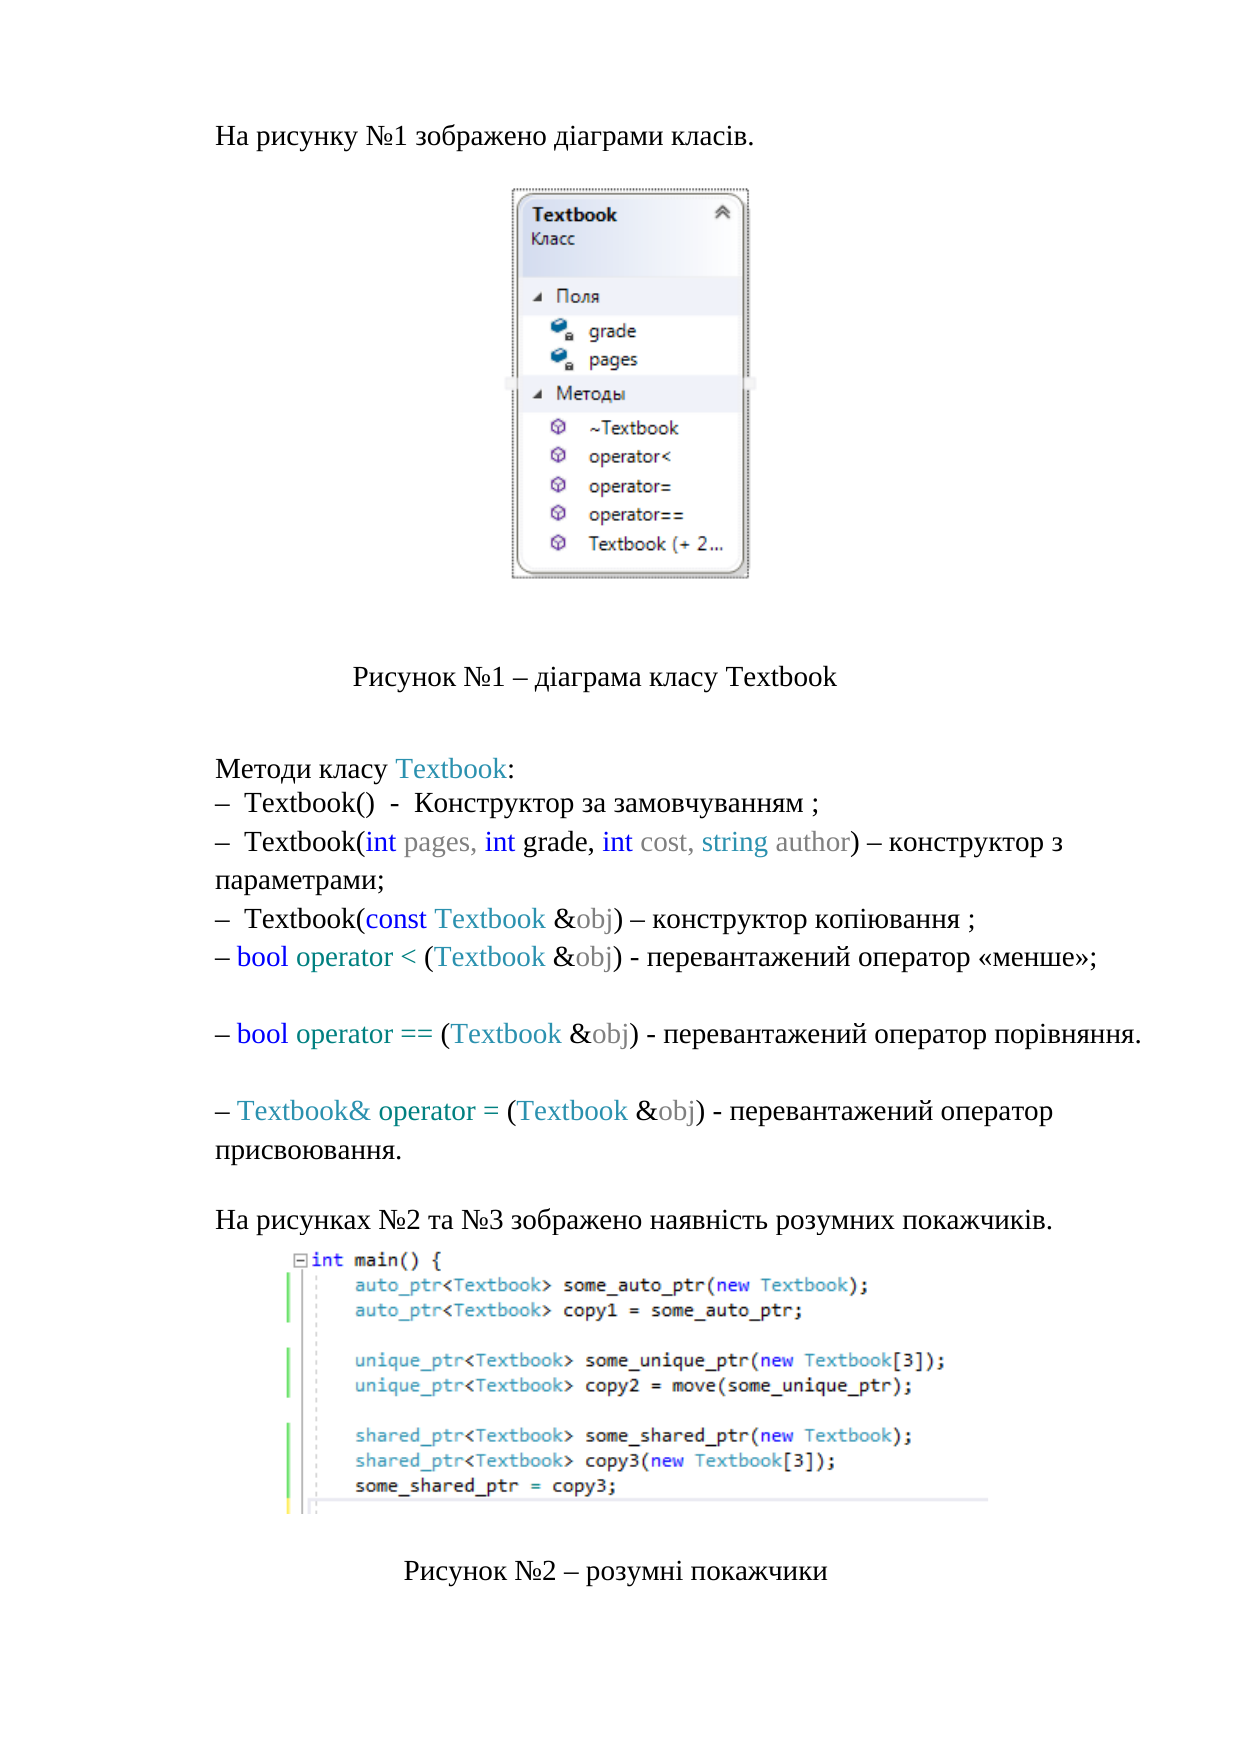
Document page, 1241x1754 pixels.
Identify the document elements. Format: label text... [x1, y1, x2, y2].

text – Textbook() - Конструктор за замовчуванням ; [215, 785, 1152, 819]
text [177, 1202, 1152, 1587]
text Рисунок №1 – діаграма класу Textbook [177, 659, 1152, 727]
picture [286, 1235, 989, 1514]
picture [462, 151, 804, 629]
text – Textbook(int pages, int grade, int cost, string author) – конструктор з параметрами; – Textbook(const Textbook &obj) – конструктор копіювання ; – bool operator < (Textbook &obj) - перевантажений оператор «менше»; – bool operator == (Textbook &obj) - перевантажений оператор порівняння. – Textbook& operator = (Textbook &obj) - перевантажений оператор присвоювання. [215, 824, 1152, 1198]
text Методи класу Textbook: [177, 752, 1152, 785]
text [215, 118, 1152, 634]
